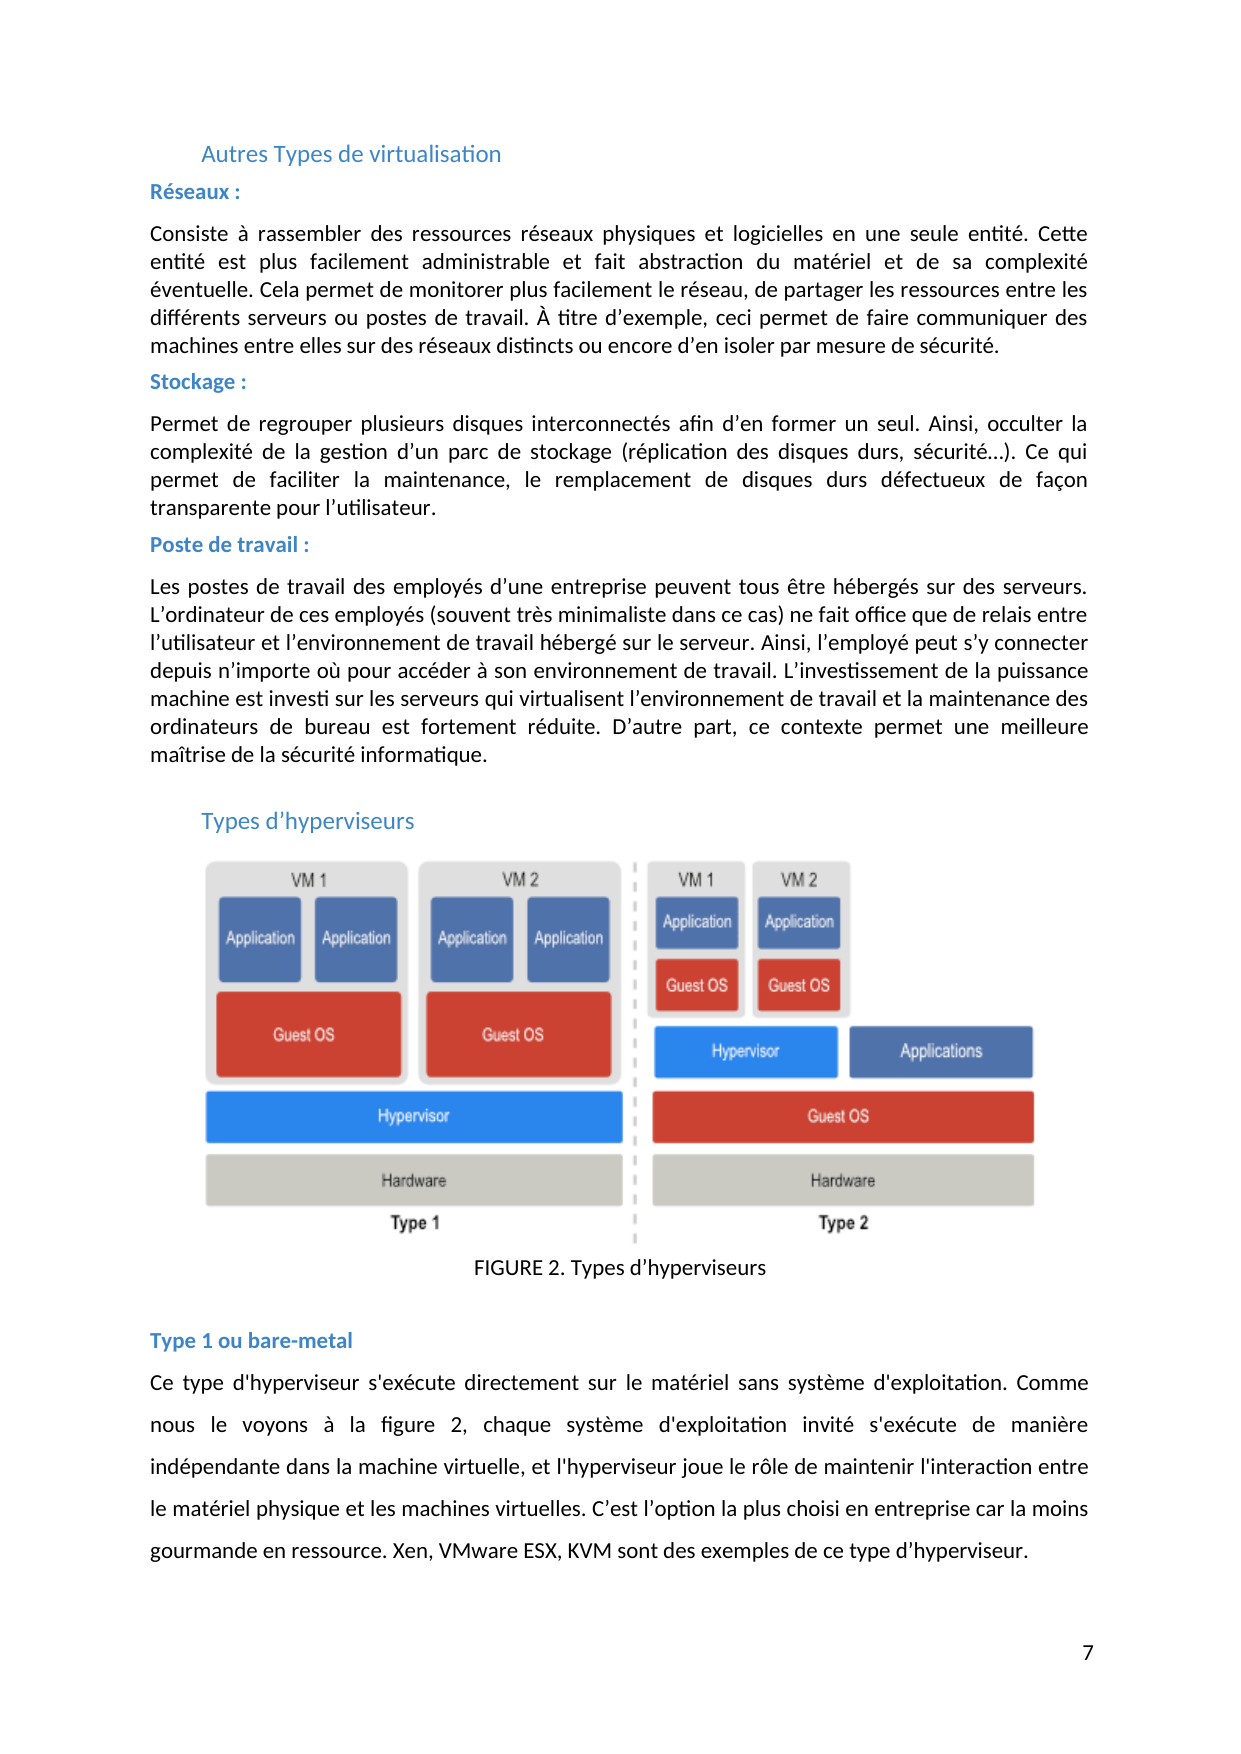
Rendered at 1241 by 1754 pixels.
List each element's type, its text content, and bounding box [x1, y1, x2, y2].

text Permet de regrouper plusieurs disques interconnectés afin d’en former un seul. Ainsi, occulter la complexité de la gestion d’un parc de stockage (réplication des disques durs, sécurité…). Ce qui permet de faciliter la maintenance, le remplacement de disques durs défectueux de façon transparente pour l’utilisateur. [150, 409, 1090, 521]
text Ce type d'hyperviseur s'exécute directement sur le matériel sans système d'exploitation. Comme nous le voyons à la figure 2, chaque système d'exploitation invité s'exécute de manière indépendante dans la machine virtuelle, et l'hyperviseur joue le rôle de maintenir l'interaction entre le matériel physique et les machines virtuelles. C’est l’option la plus choisi en entreprise car la moins gourmande en ressource. Xen, VMware ESX, KVM sont des exemples de ce type d’hyperviseur. [150, 1368, 1090, 1564]
text FIGURE 2. Types d’hyperviseurs [150, 1253, 1090, 1281]
picture [151, 844, 1089, 1245]
subtitle Stockage : [150, 367, 1090, 395]
subtitle Types d’hyperviseurs [201, 805, 1090, 836]
subtitle Type 1 ou bare-metal [150, 1326, 1090, 1354]
subtitle Poste de travail : [150, 530, 1090, 558]
subtitle Autres Types de virtualisation [201, 138, 1090, 169]
text Consiste à rassembler des ressources réseaux physiques et logicielles en une seule entité. Cette entité est plus facilement administrable et fait abstraction du matériel et de sa complexité éventuelle. Cela permet de monitorer plus facilement le réseau, de partager les ressources entre les différents serveurs ou postes de travail. À titre d’exemple, ceci permet de faire communiquer des machines entre elles sur des réseaux distincts ou encore d’en isoler par mesure de sécurité. [150, 219, 1090, 359]
subtitle Réseaux : [150, 177, 1090, 205]
text Les postes de travail des employés d’une entreprise peuvent tous être hébergés sur des serveurs. L’ordinateur de ces employés (souvent très minimaliste dans ce cas) ne fait office que de relais entre l’utilisateur et l’environnement de travail hébergé sur le serveur. Ainsi, l’employé peut s’y connecter depuis n’importe où pour accéder à son environnement de travail. L’investissement de la puissance machine est investi sur les serveurs qui virtualisent l’environnement de travail et la maintenance des ordinateurs de bureau est fortement réduite. D’autre part, ce contexte permet une meilleure maîtrise de la sécurité informatique. [150, 572, 1090, 768]
